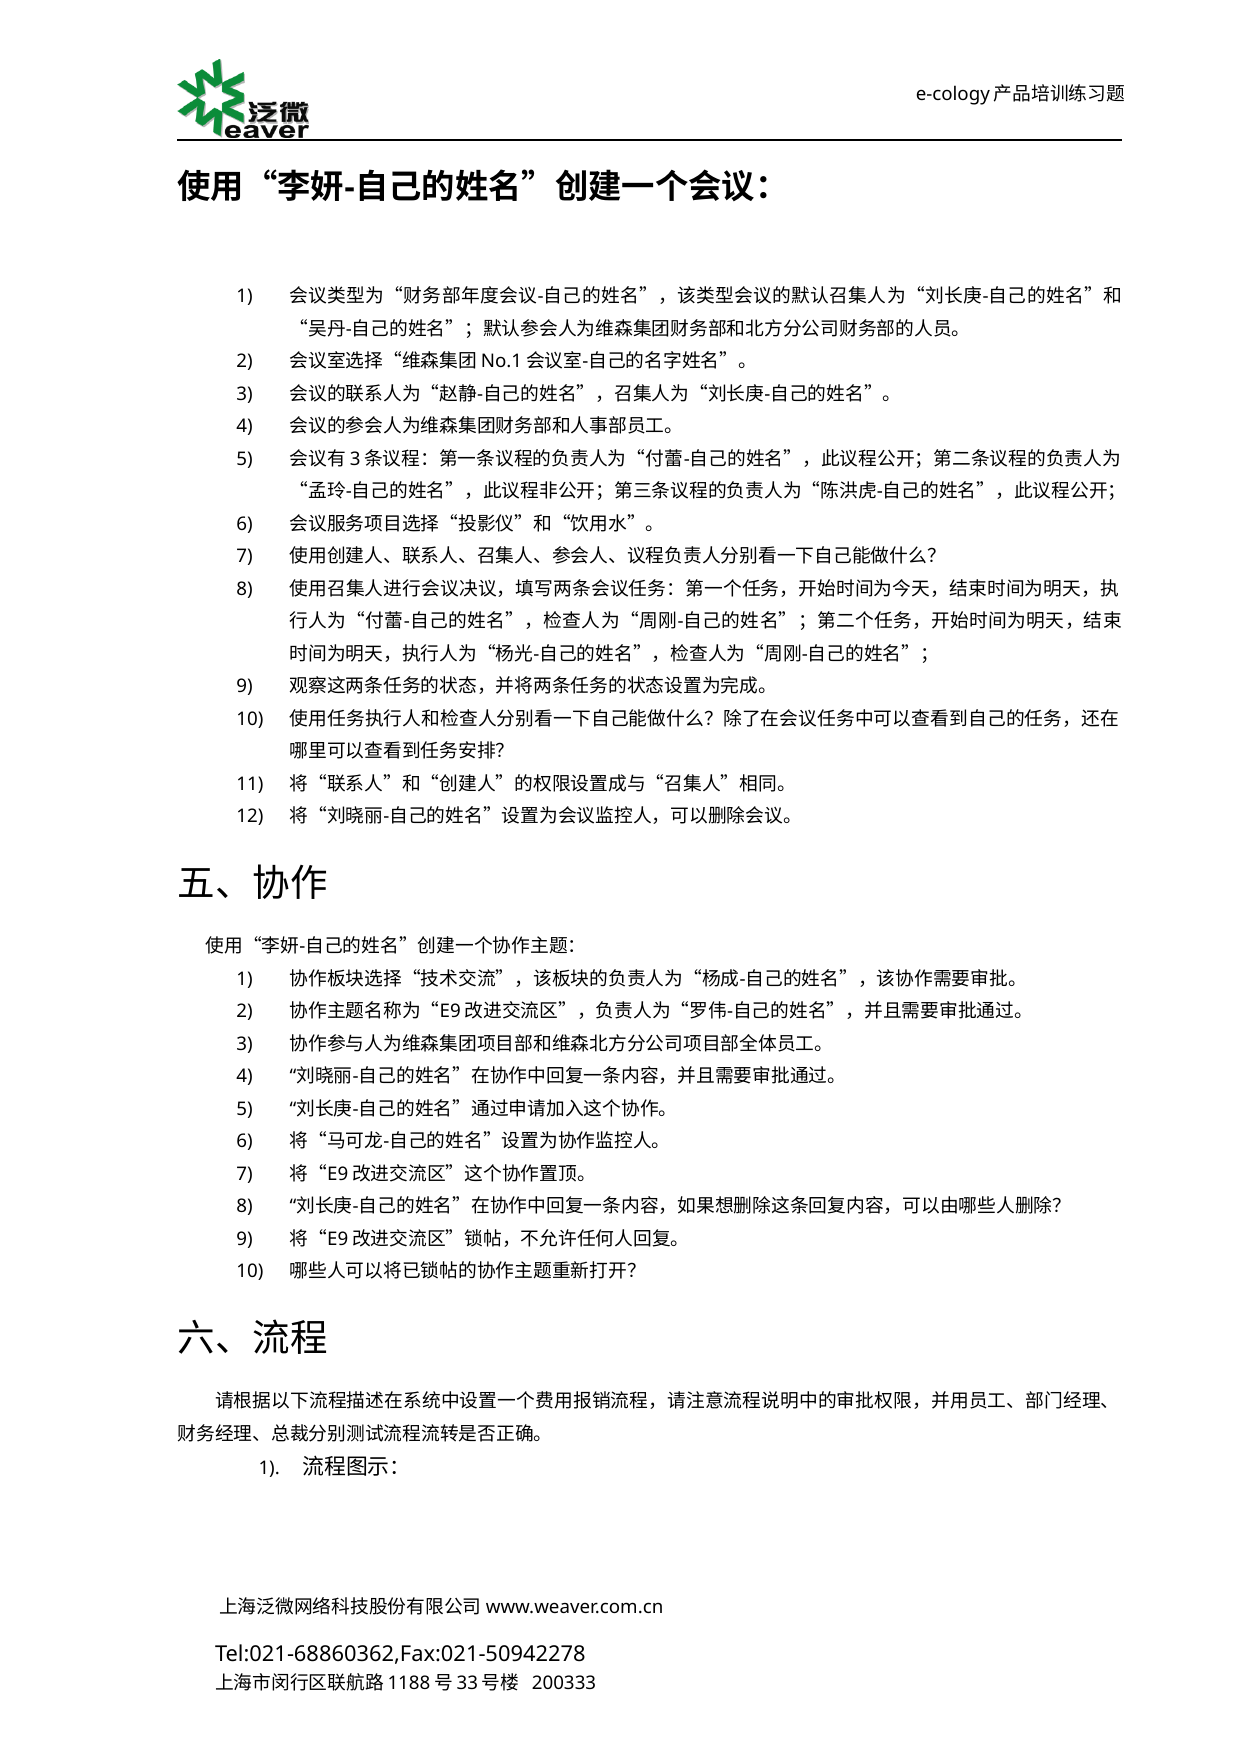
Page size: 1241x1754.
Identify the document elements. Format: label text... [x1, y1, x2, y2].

list 会议的联系人为“赵静-自己的姓名”，召集人为“刘长庚-自己的姓名”。 [236, 376, 1122, 408]
list 协作主题名称为“E9改进交流区”，负责人为“罗伟-自己的姓名”，并且需要审批通过。 [236, 993, 1122, 1026]
list 使用召集人进行会议决议，填写两条会议任务：第一个任务，开始时间为今天，结束时间为明天，执行人为“付蕾-自己的姓名”，检查人为“周刚-自己的姓名”；第二个任务，开始时间为明天，结束时间为明天，执行人为“杨光-自己的姓名”，检查人为“周刚-自己的姓名”； [236, 571, 1122, 668]
list 将“马可龙-自己的姓名”设置为协作监控人。 [236, 1123, 1122, 1156]
list 将“联系人”和“创建人”的权限设置成与“召集人”相同。 [236, 766, 1122, 798]
list 哪些人可以将已锁帖的协作主题重新打开？ [236, 1253, 1122, 1286]
list 会议服务项目选择“投影仪”和“饮用水”。 [236, 506, 1122, 538]
list 协作板块选择“技术交流”，该板块的负责人为“杨成-自己的姓名”，该协作需要审批。 [236, 961, 1122, 993]
list 使用任务执行人和检查人分别看一下自己能做什么？除了在会议任务中可以查看到自己的任务，还在哪里可以查看到任务安排？ [236, 701, 1122, 766]
list 将“E9改进交流区”这个协作置顶。 [236, 1156, 1122, 1188]
text 六、流程 [177, 1302, 1122, 1367]
text 请根据以下流程描述在系统中设置一个费用报销流程，请注意流程说明中的审批权限，并用员工、部门经理、财务经理、总裁分别测试流程流转是否正确。 [177, 1383, 1122, 1448]
subtitle 使用“李妍-自己的姓名”创建一个会议： [177, 151, 1122, 216]
list 会议类型为“财务部年度会议-自己的姓名”，该类型会议的默认召集人为“刘长庚-自己的姓名”和“吴丹-自己的姓名”；默认参会人为维森集团财务部和北方分公司财务部的人员。 [236, 278, 1122, 343]
list 会议室选择“维森集团No.1会议室-自己的名字姓名”。 [236, 343, 1122, 376]
list 将“刘晓丽-自己的姓名”设置为会议监控人，可以删除会议。 [236, 798, 1122, 831]
list 会议的参会人为维森集团财务部和人事部员工。 [236, 408, 1122, 441]
text 五、协作 [177, 847, 1122, 912]
list “刘长庚-自己的姓名”通过申请加入这个协作。 [236, 1091, 1122, 1123]
list “刘晓丽-自己的姓名”在协作中回复一条内容，并且需要审批通过。 [236, 1058, 1122, 1091]
list 将“E9改进交流区”锁帖，不允许任何人回复。 [236, 1221, 1122, 1253]
list 协作参与人为维森集团项目部和维森北方分公司项目部全体员工。 [236, 1026, 1122, 1058]
text 使用“李妍-自己的姓名”创建一个协作主题： [177, 928, 1122, 961]
list 会议有3条议程：第一条议程的负责人为“付蕾-自己的姓名”，此议程公开；第二条议程的负责人为“孟玲-自己的姓名”，此议程非公开；第三条议程的负责人为“陈洪虎-自己的姓名”，此议程公开； [236, 441, 1122, 506]
list 流程图示： [258, 1448, 1122, 1481]
list 使用创建人、联系人、召集人、参会人、议程负责人分别看一下自己能做什么？ [236, 538, 1122, 571]
list “刘长庚-自己的姓名”在协作中回复一条内容，如果想删除这条回复内容，可以由哪些人删除？ [236, 1188, 1122, 1221]
list 观察这两条任务的状态，并将两条任务的状态设置为完成。 [236, 668, 1122, 701]
picture [177, 59, 309, 138]
